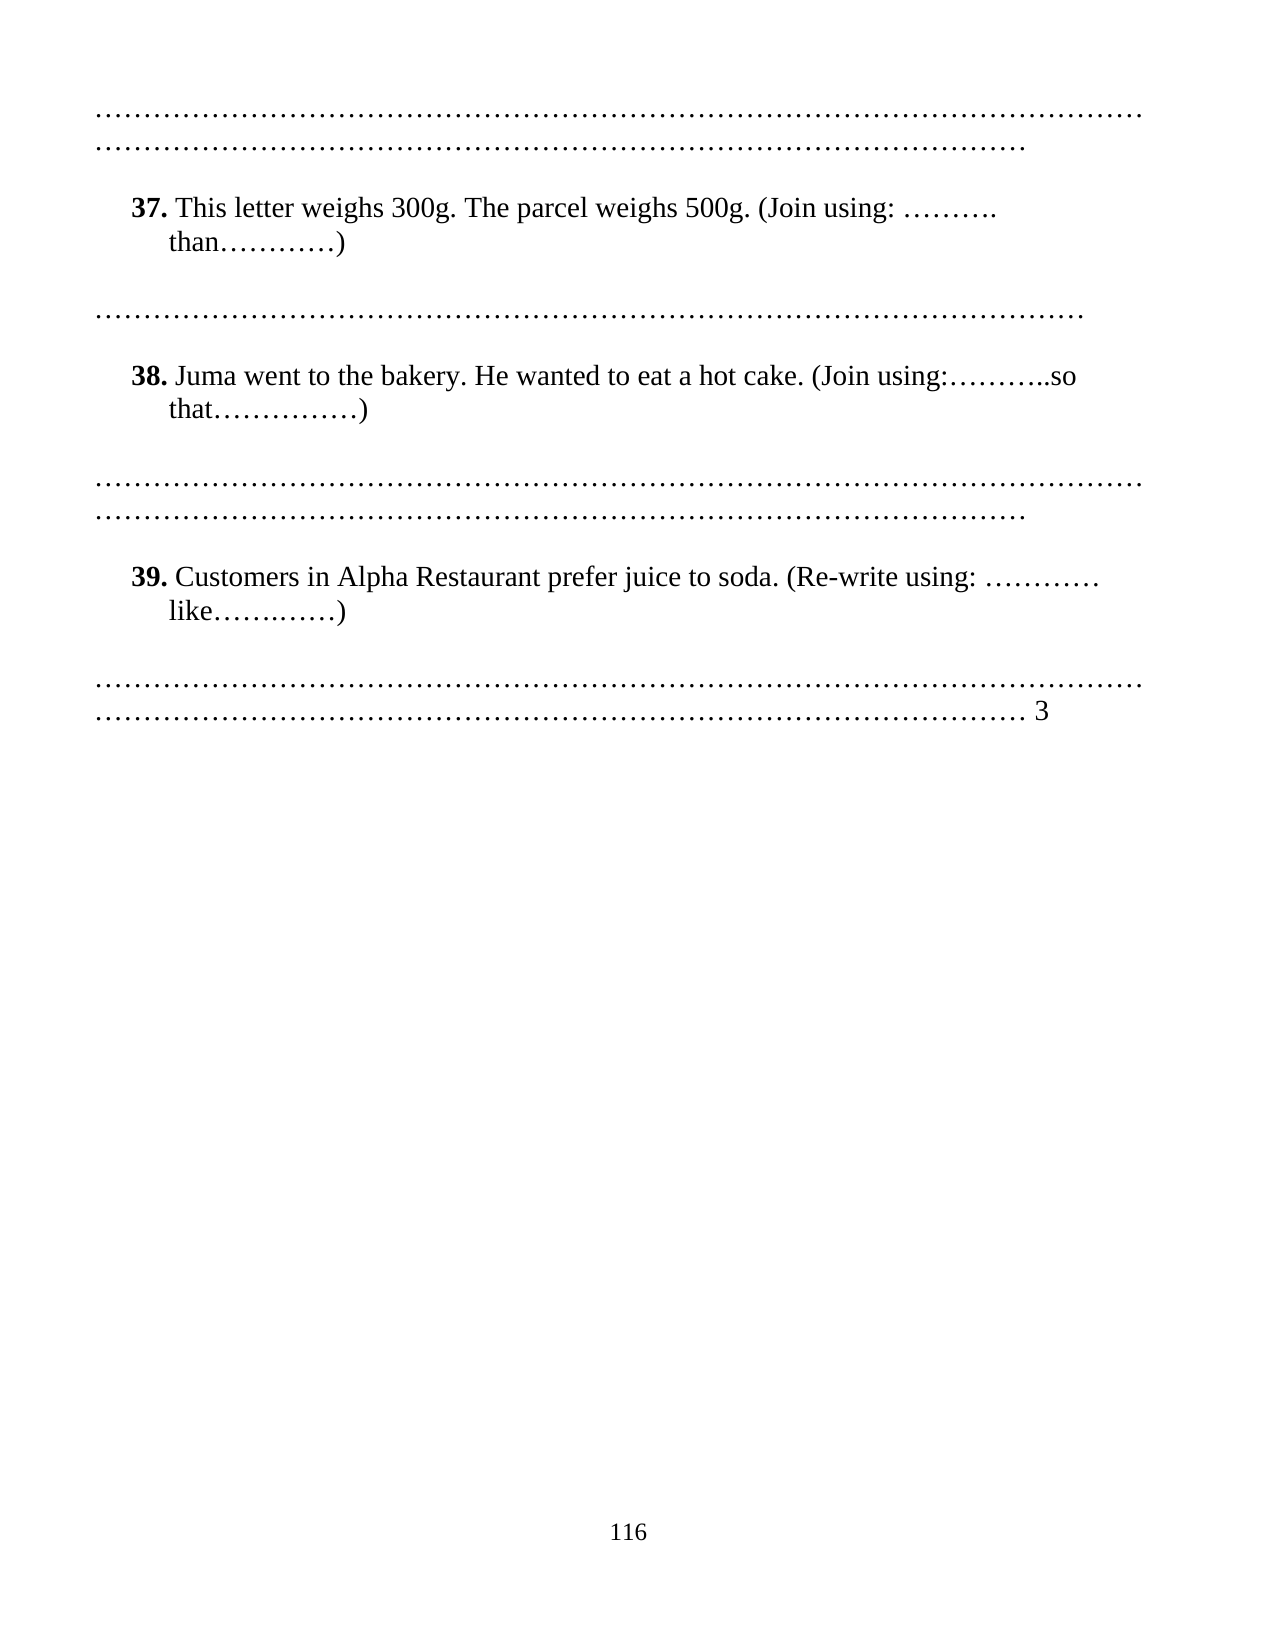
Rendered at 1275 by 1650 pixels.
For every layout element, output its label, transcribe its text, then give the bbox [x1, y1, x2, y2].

text 37. This letter weighs 300g. The parcel weighs 500g. (Join using: ………. than…………) [131, 190, 1162, 257]
text ………………………………………………………………………………………… [94, 291, 1162, 324]
text 39. Customers in Alpha Restaurant prefer juice to soda. (Re-write using: …………like…….……) [131, 559, 1162, 626]
text 38. Juma went to the bakery. He wanted to eat a hot cake. (Join using:………..so that……………) [131, 358, 1162, 425]
text …………………………………………………………………………………………………………………………………………………………………………………… [94, 459, 1162, 526]
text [94, 90, 1162, 157]
text …………………………………………………………………………………………………………………………………………………………………………………… 3 [94, 660, 1162, 727]
